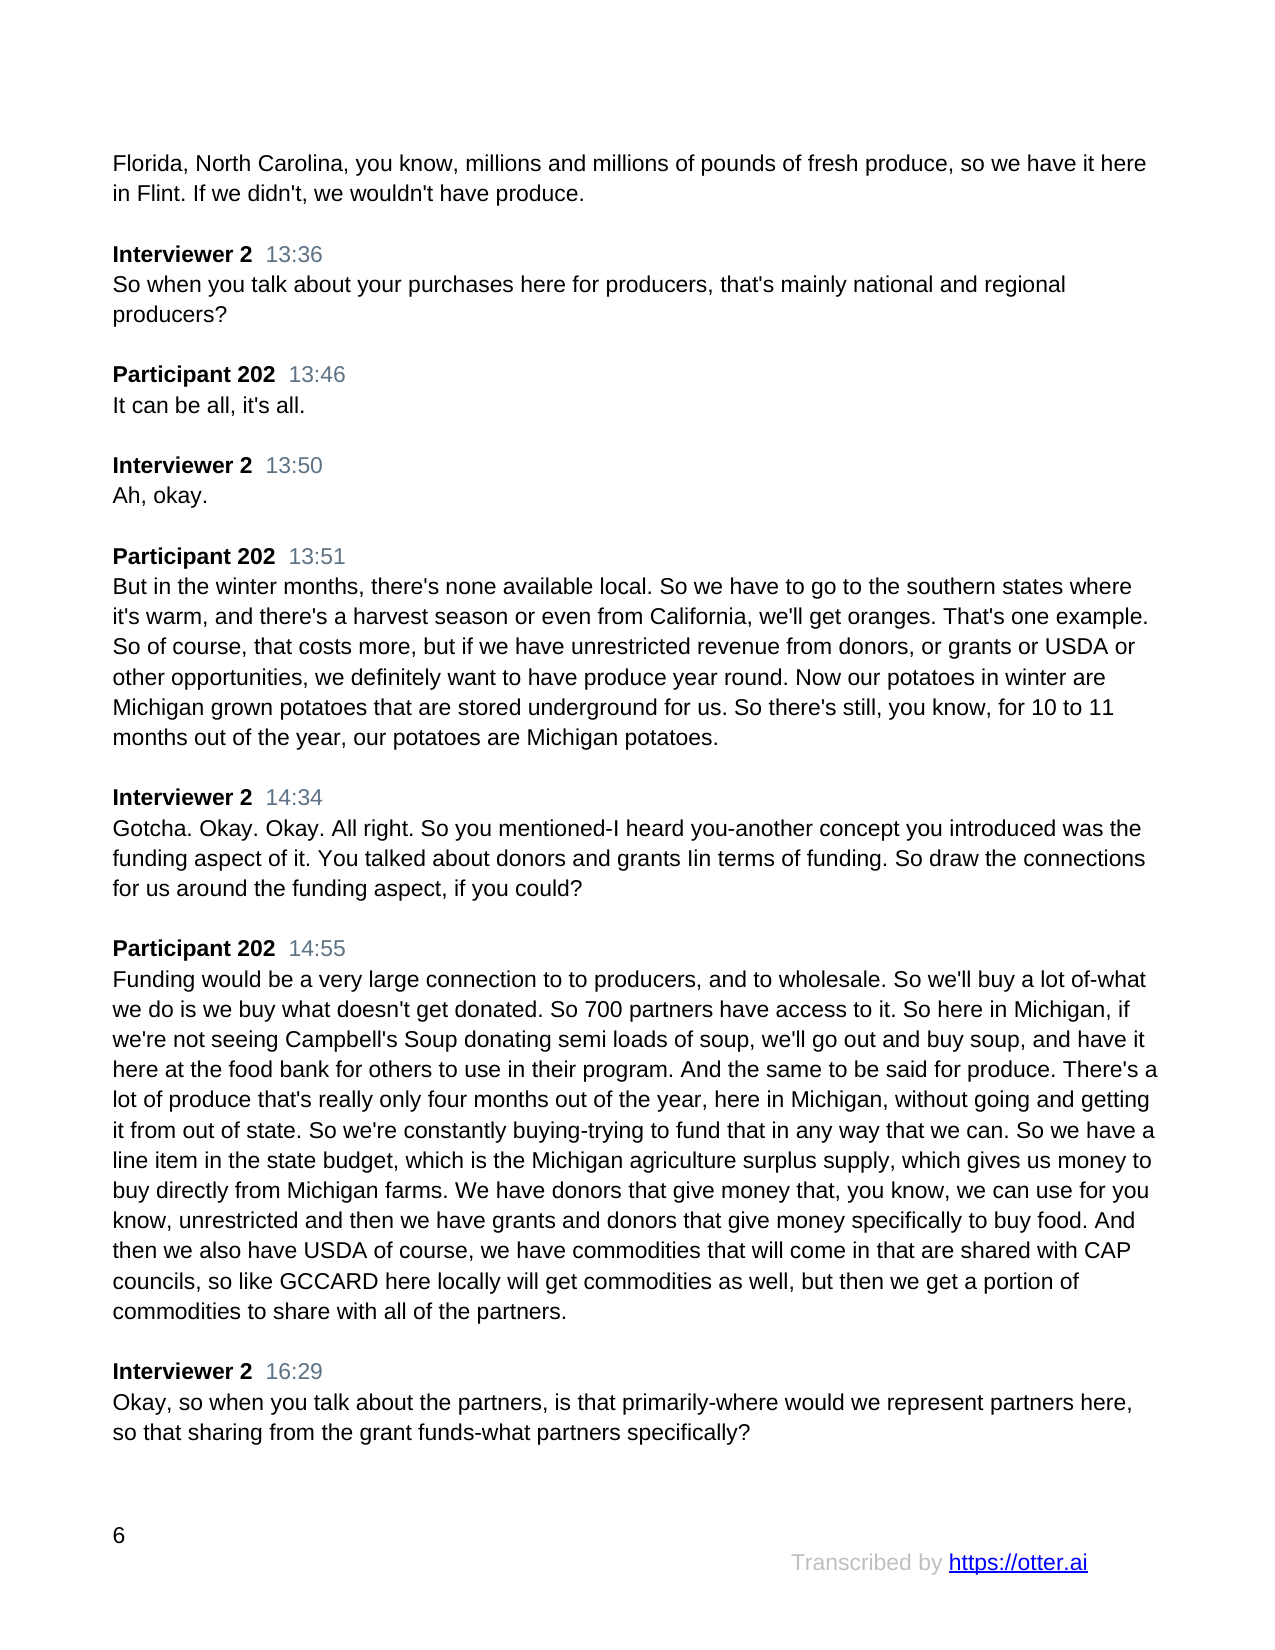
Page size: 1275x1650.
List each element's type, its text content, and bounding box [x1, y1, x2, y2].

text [112, 150, 1162, 207]
text Interviewer 2 16:29 [112, 1358, 1162, 1385]
text So when you talk about your purchases here for producers, that's mainly national and regional producers? [112, 271, 1162, 327]
text Ah, okay. [112, 482, 1162, 509]
text Okay, so when you talk about the partners, is that primarily-where would we represent partners here, so that sharing from the grant funds-what partners specifically? [112, 1388, 1162, 1445]
text Interviewer 2 13:36 [112, 241, 1162, 267]
text Participant 202 13:46 [112, 361, 1162, 388]
text Gotcha. Okay. Okay. All right. So you mentioned-I heard you-another concept you introduced was the funding aspect of it. You talked about donors and grants Iin terms of funding. So draw the connections for us around the funding aspect, if you could? [112, 814, 1162, 901]
text Funding would be a very large connection to to producers, and to wholesale. So we'll buy a lot of-what we do is we buy what doesn't get donated. So 700 partners have access to it. So here in Michigan, if we're not seeing Campbell's Soup donating semi loads of soup, we'll go out and buy soup, and have it here at the food bank for others to use in their program. And the same to be said for produce. There's a lot of produce that's really only four months out of the year, here in Michigan, without going and getting it from out of state. So we're constantly buying-trying to fund that in any way that we can. So we have a line item in the state budget, which is the Michigan agriculture surplus supply, which gives us money to buy directly from Michigan farms. We have donors that give money that, you know, we can use for you know, unrestricted and then we have grants and donors that give money specifically to buy food. And then we also have USDA of course, we have commodities that will come in that are shared with CAP councils, so like GCCARD here locally will get commodities as well, but then we get a portion of commodities to share with all of the partners. [112, 966, 1162, 1324]
text Participant 202 13:51 [112, 543, 1162, 569]
text Interviewer 2 14:34 [112, 784, 1162, 811]
text Interviewer 2 13:50 [112, 452, 1162, 478]
text Participant 202 14:55 [112, 935, 1162, 962]
text It can be all, it's all. [112, 392, 1162, 418]
text But in the winter months, there's none available local. So we have to go to the southern states where it's warm, and there's a harvest season or even from California, we'll get oranges. That's one example. So of course, that costs more, but if we have unrestricted revenue from donors, or grants or USDA or other opportunities, we definitely want to have produce year round. Now our potatoes in winter are Michigan grown potatoes that are stored underground for us. So there's still, you know, for 10 to 11 months out of the year, our potatoes are Michigan potatoes. [112, 573, 1162, 750]
